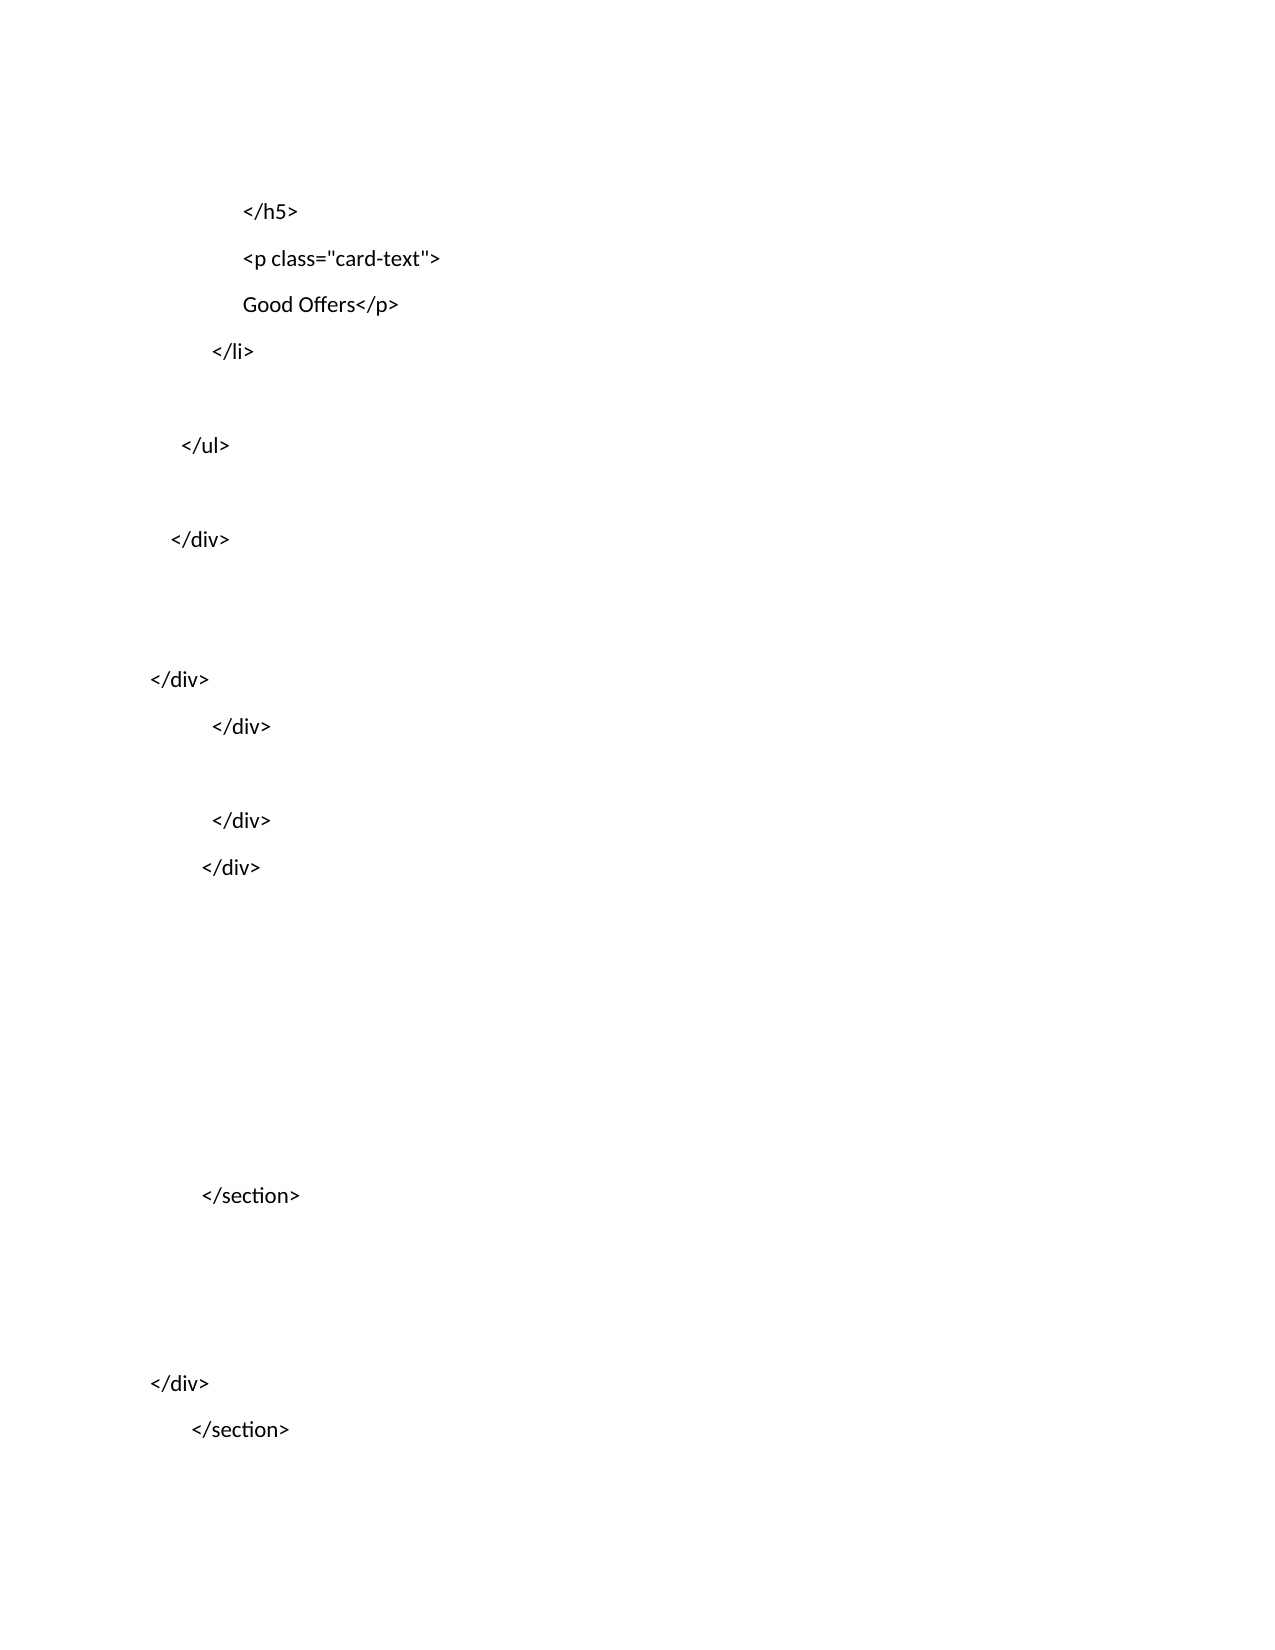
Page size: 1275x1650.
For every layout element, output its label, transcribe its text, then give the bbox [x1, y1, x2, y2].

text </div> [150, 806, 1125, 834]
text </section> [150, 1416, 1125, 1444]
text </div> [150, 525, 1125, 553]
text Good Offers</p> [150, 291, 1125, 319]
text </li> [150, 337, 1125, 366]
text </h5> [150, 197, 1125, 225]
text </div> [150, 712, 1125, 741]
text </div> [150, 853, 1125, 881]
text </section> [150, 1181, 1125, 1209]
text </div> [150, 1369, 1125, 1397]
text </div> [150, 666, 1125, 694]
text </ul> [150, 431, 1125, 459]
text <p class="card-text"> [150, 244, 1125, 272]
